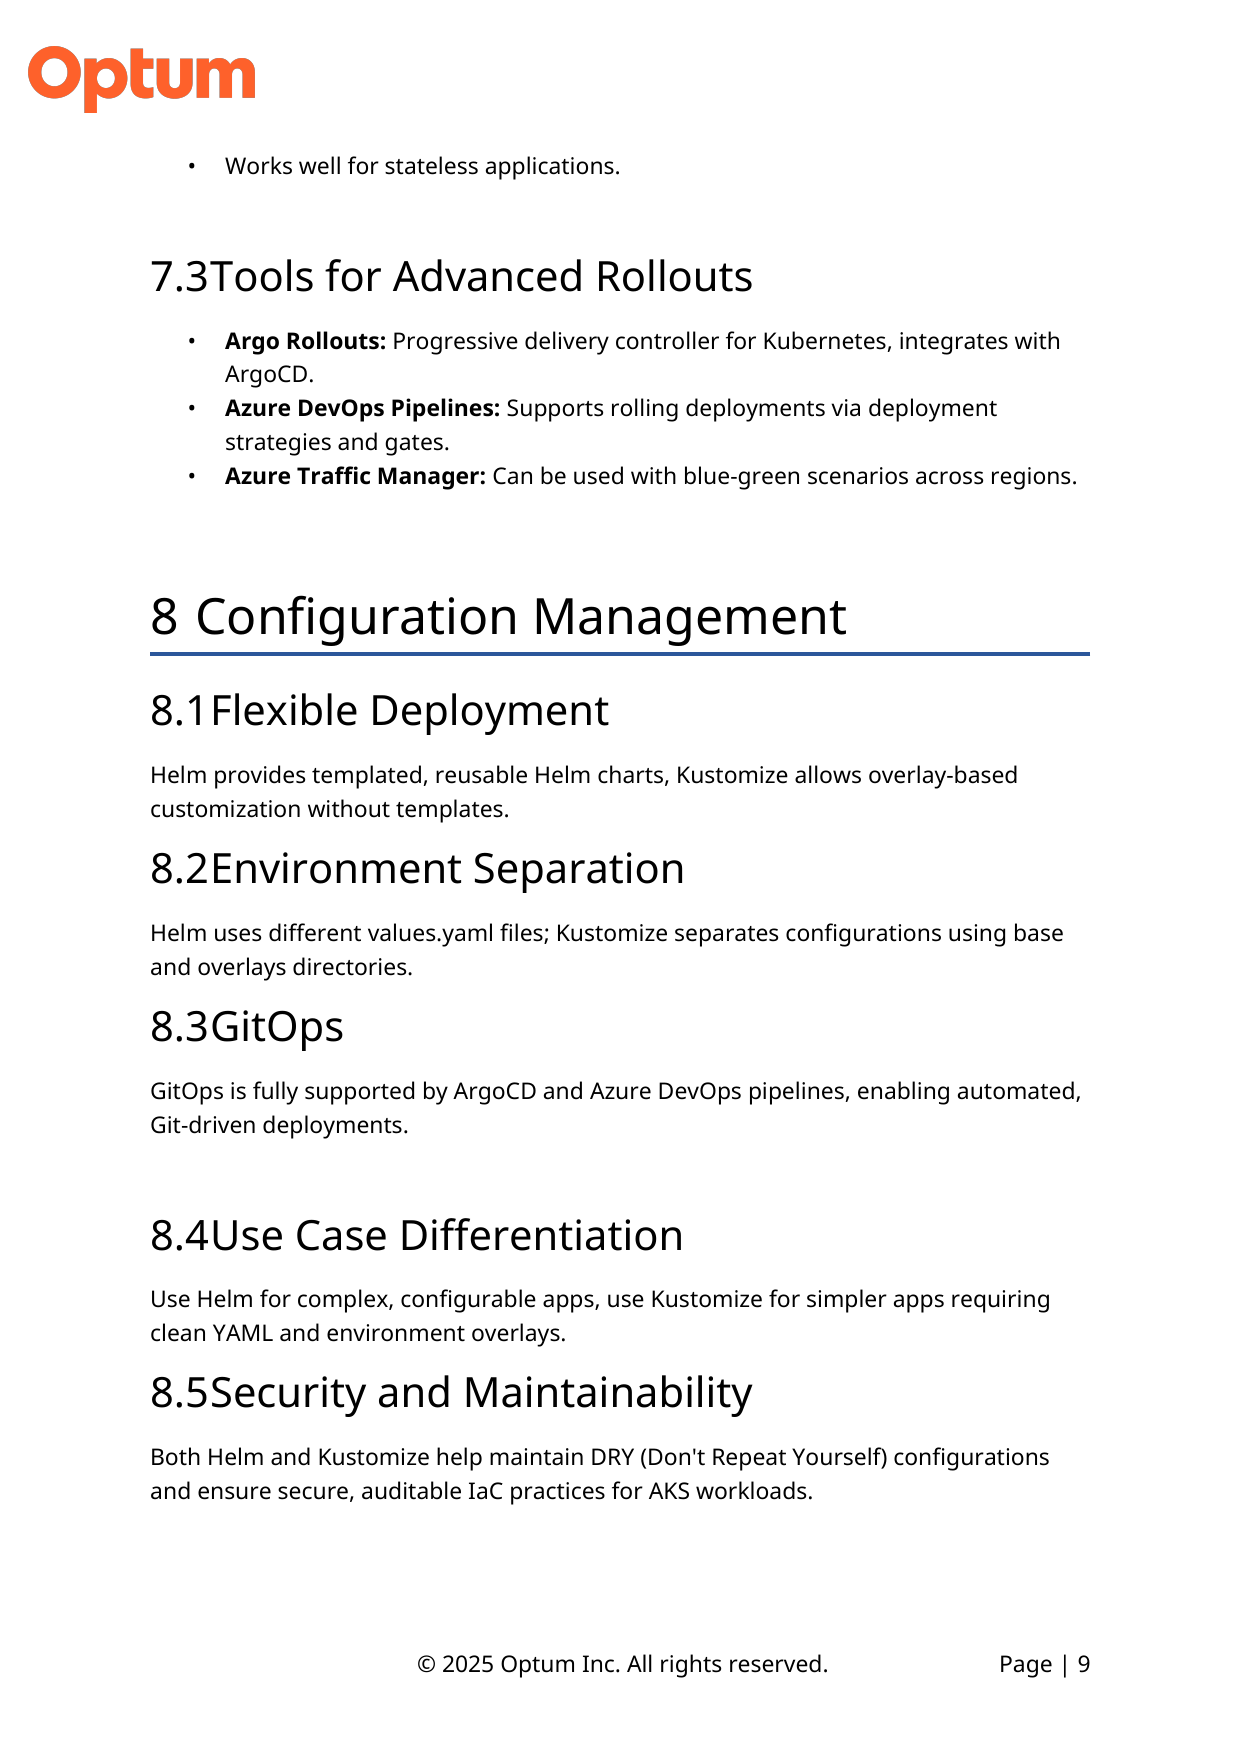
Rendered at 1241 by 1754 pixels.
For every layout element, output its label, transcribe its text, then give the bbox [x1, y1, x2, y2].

text Both Helm and Kustomize help maintain DRY (Don't Repeat Yourself) configurations and ensure secure, auditable IaC practices for AKS workloads. [150, 1441, 1090, 1506]
text Helm provides templated, reusable Helm charts, Kustomize allows overlay-based customization without templates. [150, 759, 1090, 824]
picture [28, 46, 255, 113]
text GitOps is fully supported by ArgoCD and Azure DevOps pipelines, enabling automated, Git-driven deployments. [150, 1075, 1090, 1140]
subtitle Flexible Deployment [150, 681, 1090, 738]
subtitle Environment Separation [150, 839, 1090, 896]
list Azure Traffic Manager: Can be used with blue-green scenarios across regions. [187, 459, 1090, 491]
subtitle Configuration Management [150, 581, 1090, 652]
text Helm uses different values.yaml files; Kustomize separates configurations using base and overlays directories. [150, 917, 1090, 982]
subtitle Tools for Advanced Rollouts [150, 247, 1090, 303]
subtitle GitOps [150, 997, 1090, 1054]
subtitle Security and Maintainability [150, 1363, 1090, 1420]
subtitle Use Case Differentiation [150, 1205, 1090, 1262]
list Works well for stateless applications. [187, 150, 1090, 181]
list Azure DevOps Pipelines: Supports rolling deployments via deployment strategies and gates. [187, 392, 1090, 457]
list Argo Rollouts: Progressive delivery controller for Kubernetes, integrates with ArgoCD. [187, 324, 1090, 389]
text Use Helm for complex, configurable apps, use Kustomize for simpler apps requiring clean YAML and environment overlays. [150, 1283, 1090, 1348]
